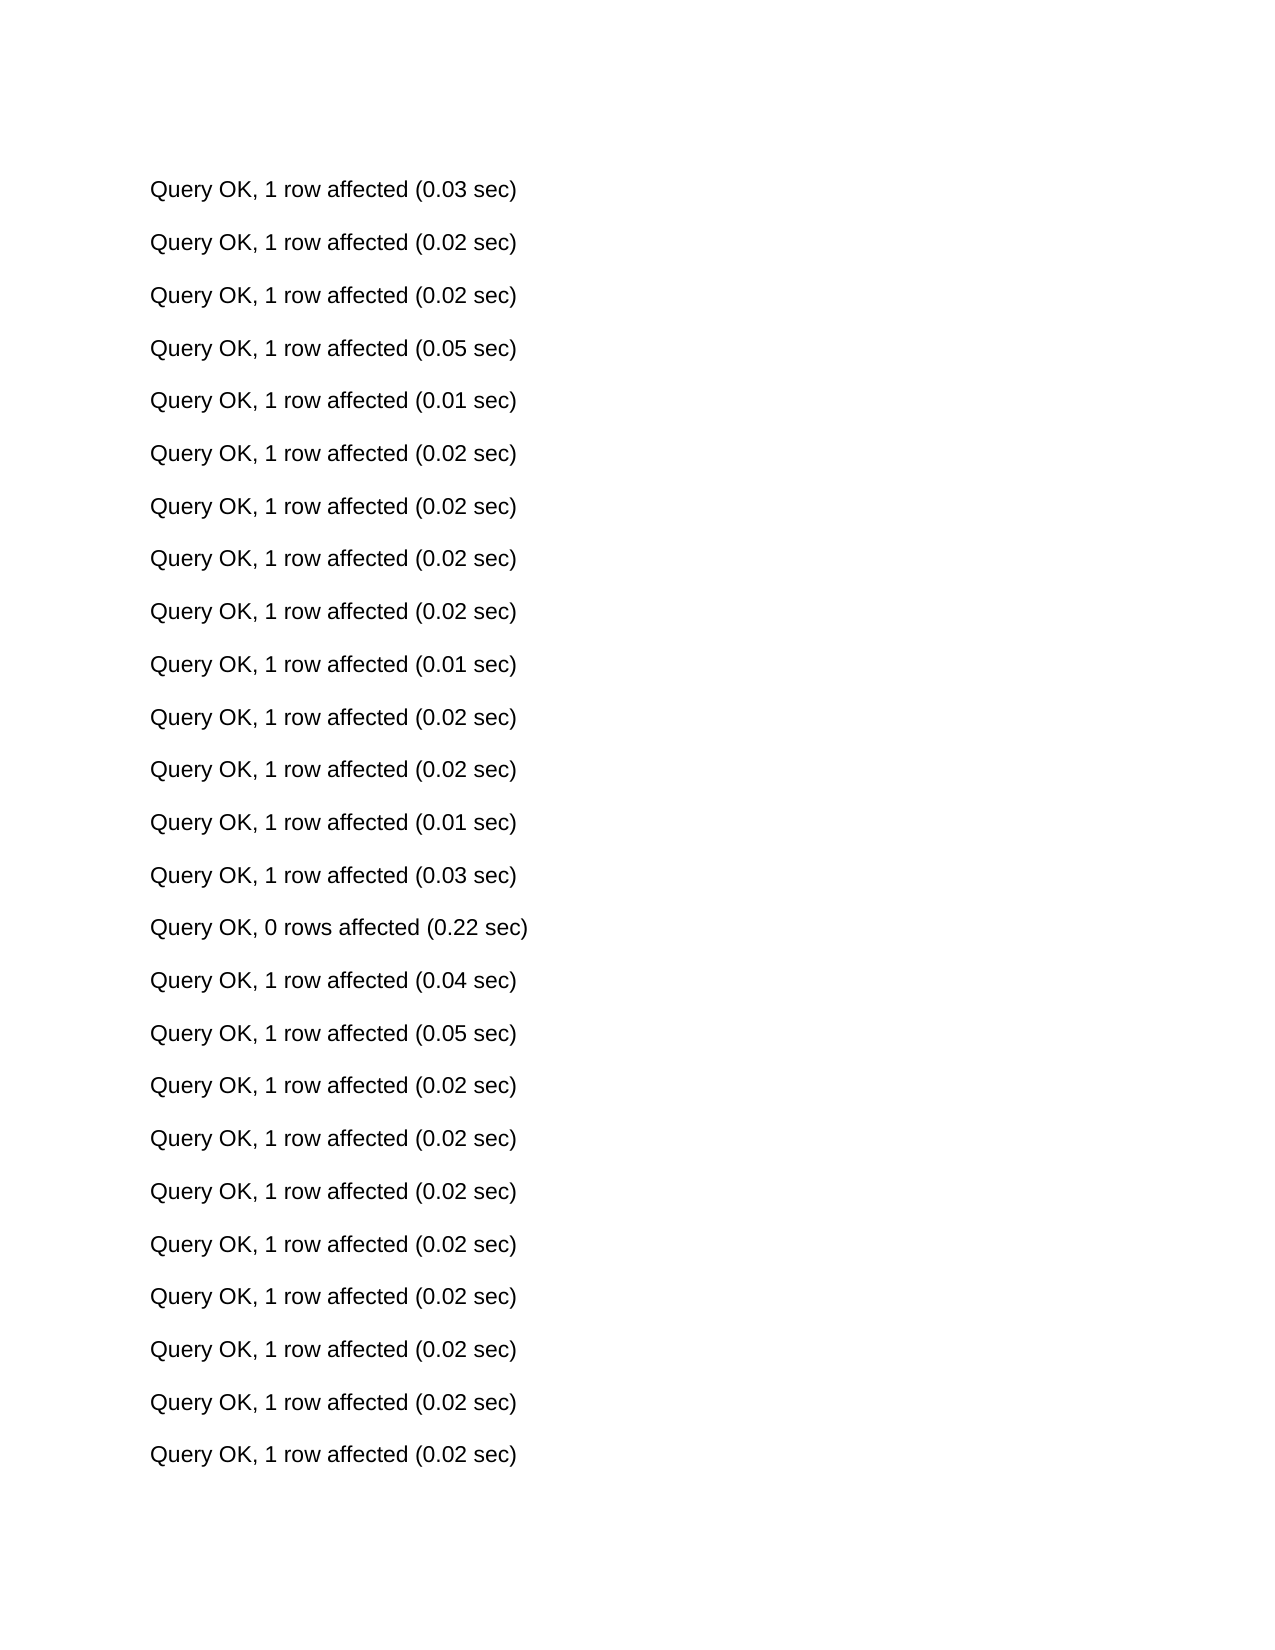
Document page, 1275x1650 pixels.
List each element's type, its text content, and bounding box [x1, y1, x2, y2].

text Query OK, 1 row affected (0.02 sec) [150, 1336, 1125, 1362]
text Query OK, 1 row affected (0.05 sec) [150, 1020, 1125, 1046]
text Query OK, 1 row affected (0.03 sec) [150, 862, 1125, 888]
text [150, 1441, 1125, 1468]
text Query OK, 1 row affected (0.02 sec) [150, 229, 1125, 255]
text Query OK, 1 row affected (0.02 sec) [150, 703, 1125, 730]
text Query OK, 1 row affected (0.02 sec) [150, 598, 1125, 624]
text Query OK, 1 row affected (0.01 sec) [150, 809, 1125, 835]
text Query OK, 1 row affected (0.02 sec) [150, 756, 1125, 782]
text Query OK, 1 row affected (0.05 sec) [150, 334, 1125, 361]
text Query OK, 1 row affected (0.02 sec) [150, 1125, 1125, 1151]
text Query OK, 0 rows affected (0.22 sec) [150, 914, 1125, 941]
text Query OK, 1 row affected (0.02 sec) [150, 1178, 1125, 1204]
text Query OK, 1 row affected (0.04 sec) [150, 967, 1125, 993]
text Query OK, 1 row affected (0.01 sec) [150, 387, 1125, 413]
text Query OK, 1 row affected (0.02 sec) [150, 1231, 1125, 1257]
text Query OK, 1 row affected (0.02 sec) [150, 1072, 1125, 1099]
text Query OK, 1 row affected (0.02 sec) [150, 545, 1125, 572]
text Query OK, 1 row affected (0.02 sec) [150, 493, 1125, 519]
text Query OK, 1 row affected (0.02 sec) [150, 440, 1125, 466]
text Query OK, 1 row affected (0.03 sec) [150, 176, 1125, 203]
text Query OK, 1 row affected (0.02 sec) [150, 282, 1125, 308]
text Query OK, 1 row affected (0.02 sec) [150, 1389, 1125, 1415]
text Query OK, 1 row affected (0.02 sec) [150, 1283, 1125, 1309]
text Query OK, 1 row affected (0.01 sec) [150, 651, 1125, 677]
